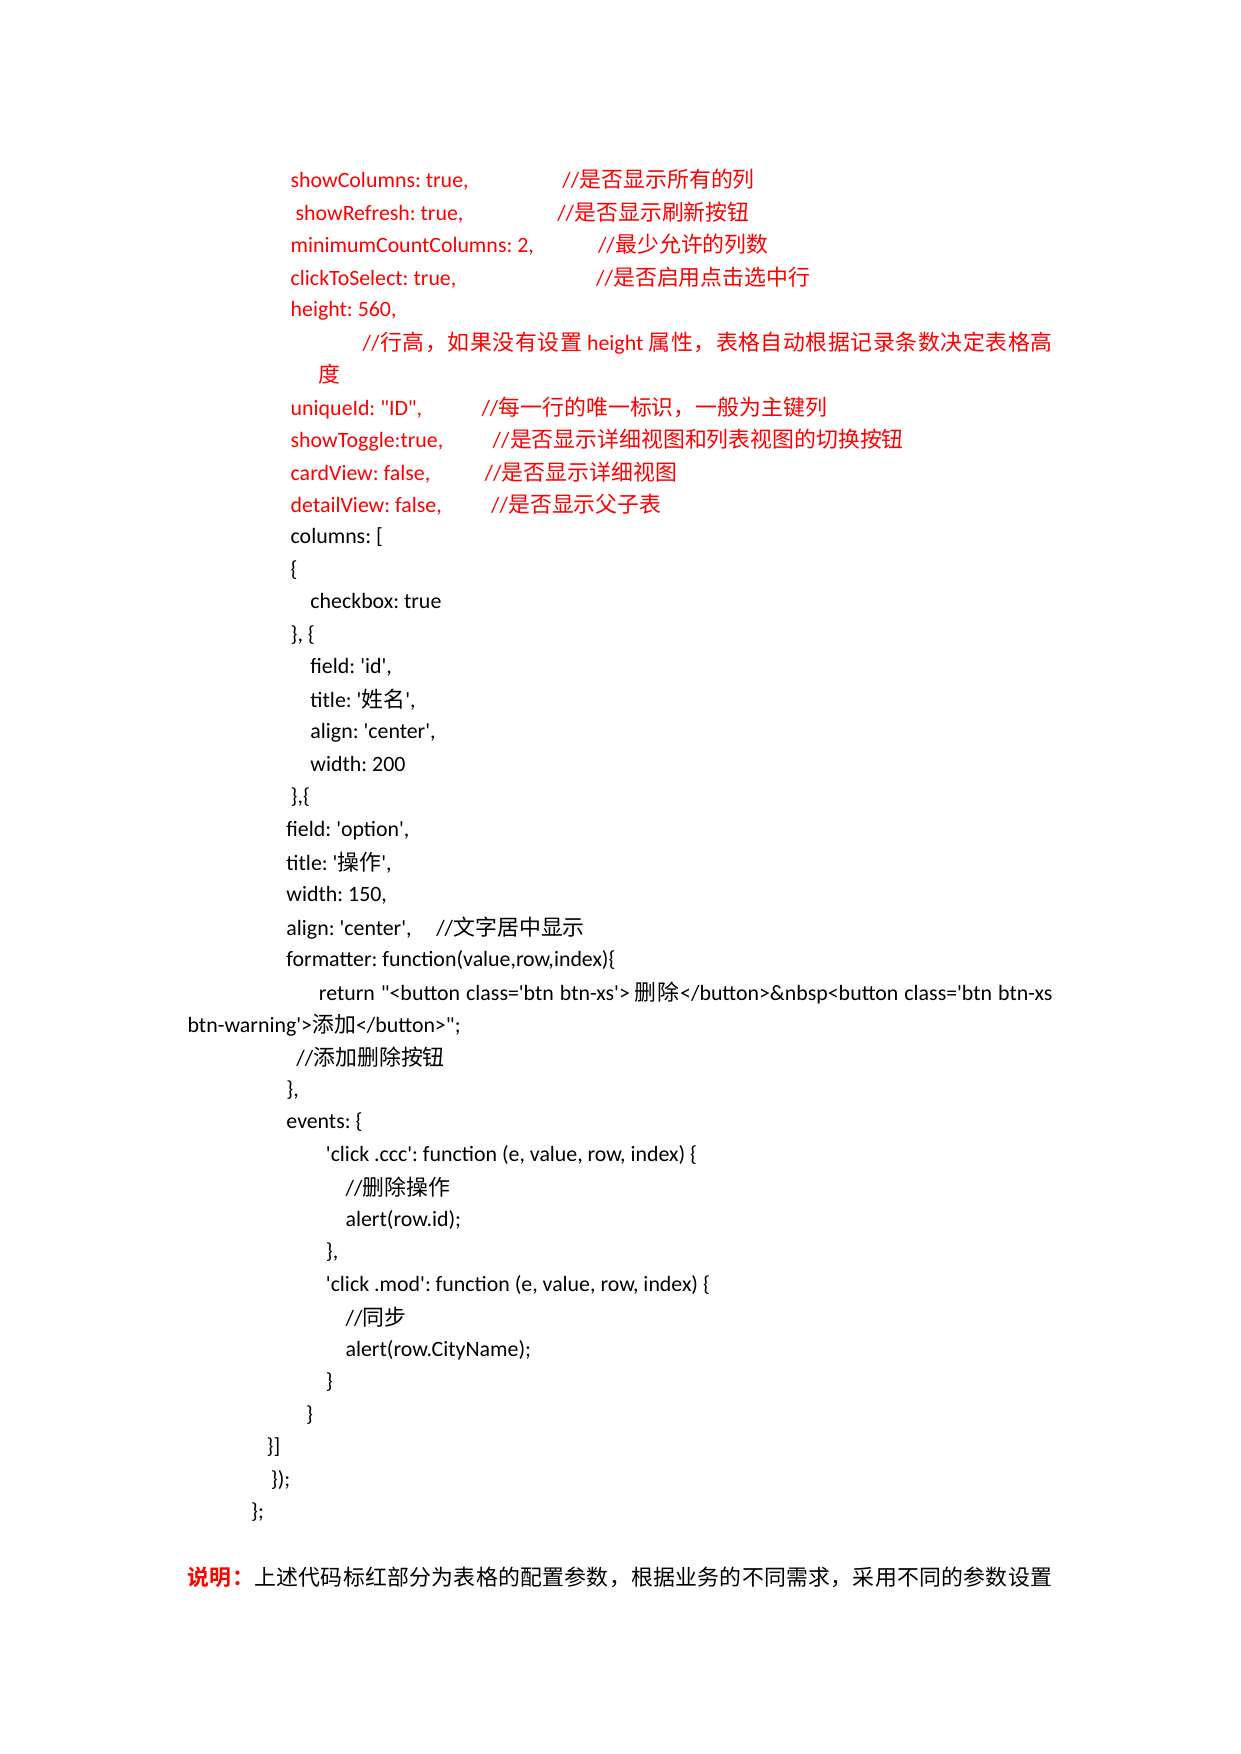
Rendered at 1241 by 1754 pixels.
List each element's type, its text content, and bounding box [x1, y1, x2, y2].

text showColumns: true, //是否显示所有的列 [187, 162, 1053, 194]
text alert(row.CityName); [187, 1332, 1053, 1364]
text title: '操作', [187, 844, 1053, 877]
text } [187, 1364, 1053, 1397]
text //同步 [187, 1299, 1053, 1332]
text cardView: false, //是否显示详细视图 [187, 454, 1053, 487]
text 'click .mod': function (e, value, row, index) { [187, 1267, 1053, 1299]
text },{ [187, 779, 1053, 812]
text }; [187, 1494, 1053, 1527]
text //行高，如果没有设置height属性，表格自动根据记录条数决定表格高度 [319, 324, 1053, 389]
text showRefresh: true, //是否显示刷新按钮 [187, 194, 1053, 227]
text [187, 1559, 1053, 1592]
text uniqueId: "ID", //每一行的唯一标识，一般为主键列 [187, 389, 1053, 422]
text detailView: false, //是否显示父子表 [187, 487, 1053, 519]
text }, { [187, 617, 1053, 649]
text showToggle:true, //是否显示详细视图和列表视图的切换按钮 [187, 422, 1053, 454]
text height: 560, [187, 292, 1053, 324]
text field: 'option', [187, 812, 1053, 844]
text clickToSelect: true, //是否启用点击选中行 [187, 259, 1053, 292]
text formatter: function(value,row,index){ [187, 942, 1053, 974]
text title: '姓名', [187, 682, 1053, 714]
text return "<button class='btn btn-xs'>删除</button>&nbsp<button class='btn btn-xs btn-warning'>添加</button>"; [187, 974, 1053, 1039]
text }, [187, 1234, 1053, 1267]
text field: 'id', [187, 649, 1053, 682]
text columns: [ [187, 519, 1053, 552]
text events: { [187, 1104, 1053, 1137]
text }, [187, 1072, 1053, 1104]
text }); [187, 1462, 1053, 1494]
text } [187, 1397, 1053, 1429]
text width: 200 [187, 747, 1053, 779]
text alert(row.id); [187, 1202, 1053, 1234]
text 'click .ccc': function (e, value, row, index) { [187, 1137, 1053, 1169]
text //删除操作 [187, 1169, 1053, 1202]
text }] [187, 1429, 1053, 1462]
text width: 150, [187, 877, 1053, 909]
text align: 'center', //文字居中显示 [187, 909, 1053, 942]
text checkbox: true [187, 584, 1053, 617]
text //添加删除按钮 [187, 1039, 1053, 1072]
text { [187, 552, 1053, 584]
text align: 'center', [187, 714, 1053, 747]
text minimumCountColumns: 2, //最少允许的列数 [187, 227, 1053, 259]
